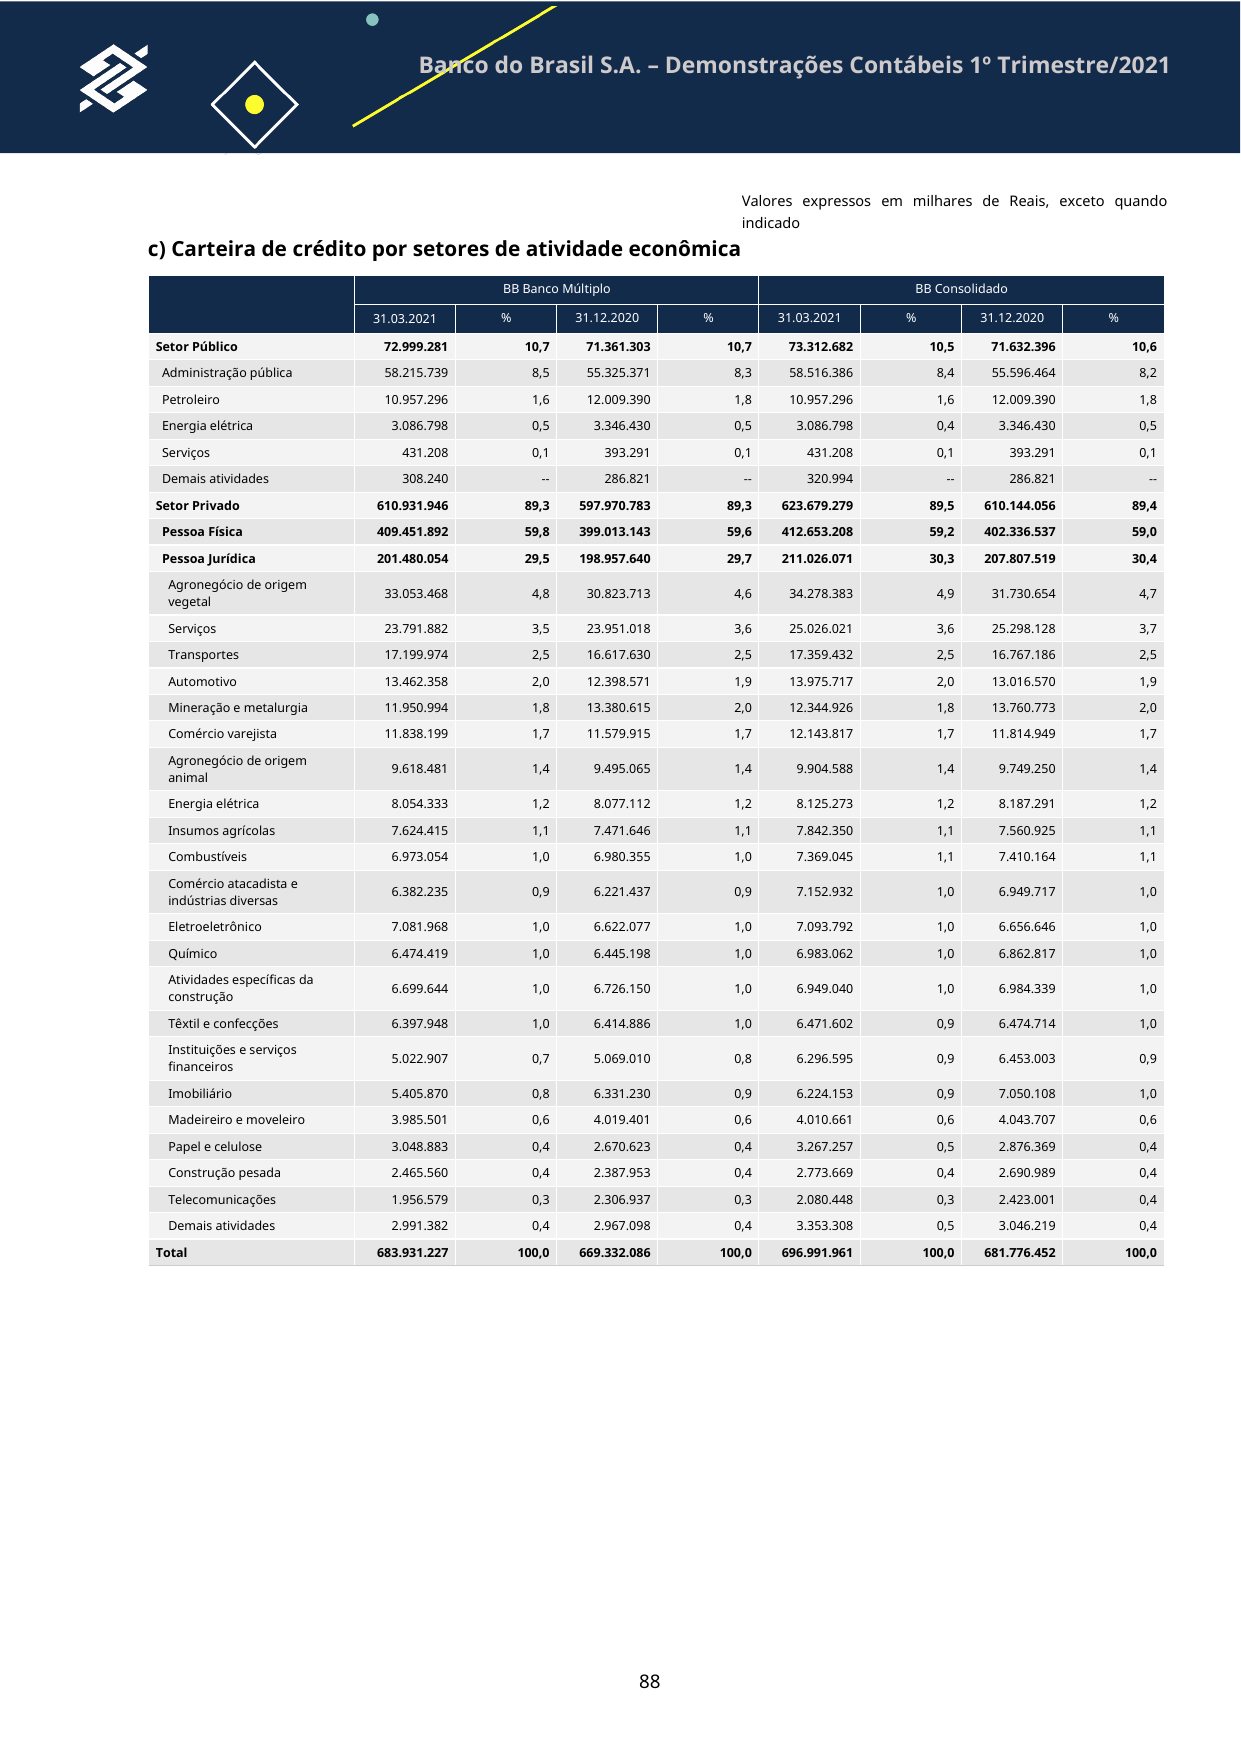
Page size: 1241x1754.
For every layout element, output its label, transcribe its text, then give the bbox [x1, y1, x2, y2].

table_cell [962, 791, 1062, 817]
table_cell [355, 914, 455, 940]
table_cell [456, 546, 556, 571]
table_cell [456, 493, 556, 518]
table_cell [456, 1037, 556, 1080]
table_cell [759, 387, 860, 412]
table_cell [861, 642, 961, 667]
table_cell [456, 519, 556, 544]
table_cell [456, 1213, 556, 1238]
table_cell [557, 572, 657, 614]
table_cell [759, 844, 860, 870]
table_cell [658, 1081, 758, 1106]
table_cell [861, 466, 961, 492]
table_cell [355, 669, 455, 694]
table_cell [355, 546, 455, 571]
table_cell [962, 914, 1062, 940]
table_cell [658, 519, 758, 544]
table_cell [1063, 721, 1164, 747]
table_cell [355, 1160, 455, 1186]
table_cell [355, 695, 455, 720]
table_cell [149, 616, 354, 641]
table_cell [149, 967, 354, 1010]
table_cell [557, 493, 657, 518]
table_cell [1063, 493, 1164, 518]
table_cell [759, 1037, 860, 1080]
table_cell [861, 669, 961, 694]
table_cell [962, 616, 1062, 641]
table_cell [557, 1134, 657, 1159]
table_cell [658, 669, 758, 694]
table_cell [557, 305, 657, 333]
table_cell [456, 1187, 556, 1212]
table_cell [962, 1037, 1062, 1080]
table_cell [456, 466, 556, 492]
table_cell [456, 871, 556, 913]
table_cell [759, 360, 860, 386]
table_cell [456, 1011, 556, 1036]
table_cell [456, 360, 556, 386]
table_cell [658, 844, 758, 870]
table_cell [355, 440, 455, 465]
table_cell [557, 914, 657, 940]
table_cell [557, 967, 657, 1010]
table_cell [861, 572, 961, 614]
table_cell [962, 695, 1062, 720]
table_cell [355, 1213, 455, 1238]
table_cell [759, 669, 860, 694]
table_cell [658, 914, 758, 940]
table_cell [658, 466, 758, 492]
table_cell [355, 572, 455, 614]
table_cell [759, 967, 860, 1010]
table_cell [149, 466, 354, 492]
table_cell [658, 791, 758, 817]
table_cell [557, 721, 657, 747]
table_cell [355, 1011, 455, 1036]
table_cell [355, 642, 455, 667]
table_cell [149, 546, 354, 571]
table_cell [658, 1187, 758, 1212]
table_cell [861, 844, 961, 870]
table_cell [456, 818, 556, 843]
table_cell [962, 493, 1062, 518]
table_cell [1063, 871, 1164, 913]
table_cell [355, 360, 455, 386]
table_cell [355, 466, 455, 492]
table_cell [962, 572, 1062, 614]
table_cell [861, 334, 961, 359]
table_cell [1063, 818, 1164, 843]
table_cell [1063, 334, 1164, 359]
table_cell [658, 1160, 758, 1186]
picture [79, 44, 148, 113]
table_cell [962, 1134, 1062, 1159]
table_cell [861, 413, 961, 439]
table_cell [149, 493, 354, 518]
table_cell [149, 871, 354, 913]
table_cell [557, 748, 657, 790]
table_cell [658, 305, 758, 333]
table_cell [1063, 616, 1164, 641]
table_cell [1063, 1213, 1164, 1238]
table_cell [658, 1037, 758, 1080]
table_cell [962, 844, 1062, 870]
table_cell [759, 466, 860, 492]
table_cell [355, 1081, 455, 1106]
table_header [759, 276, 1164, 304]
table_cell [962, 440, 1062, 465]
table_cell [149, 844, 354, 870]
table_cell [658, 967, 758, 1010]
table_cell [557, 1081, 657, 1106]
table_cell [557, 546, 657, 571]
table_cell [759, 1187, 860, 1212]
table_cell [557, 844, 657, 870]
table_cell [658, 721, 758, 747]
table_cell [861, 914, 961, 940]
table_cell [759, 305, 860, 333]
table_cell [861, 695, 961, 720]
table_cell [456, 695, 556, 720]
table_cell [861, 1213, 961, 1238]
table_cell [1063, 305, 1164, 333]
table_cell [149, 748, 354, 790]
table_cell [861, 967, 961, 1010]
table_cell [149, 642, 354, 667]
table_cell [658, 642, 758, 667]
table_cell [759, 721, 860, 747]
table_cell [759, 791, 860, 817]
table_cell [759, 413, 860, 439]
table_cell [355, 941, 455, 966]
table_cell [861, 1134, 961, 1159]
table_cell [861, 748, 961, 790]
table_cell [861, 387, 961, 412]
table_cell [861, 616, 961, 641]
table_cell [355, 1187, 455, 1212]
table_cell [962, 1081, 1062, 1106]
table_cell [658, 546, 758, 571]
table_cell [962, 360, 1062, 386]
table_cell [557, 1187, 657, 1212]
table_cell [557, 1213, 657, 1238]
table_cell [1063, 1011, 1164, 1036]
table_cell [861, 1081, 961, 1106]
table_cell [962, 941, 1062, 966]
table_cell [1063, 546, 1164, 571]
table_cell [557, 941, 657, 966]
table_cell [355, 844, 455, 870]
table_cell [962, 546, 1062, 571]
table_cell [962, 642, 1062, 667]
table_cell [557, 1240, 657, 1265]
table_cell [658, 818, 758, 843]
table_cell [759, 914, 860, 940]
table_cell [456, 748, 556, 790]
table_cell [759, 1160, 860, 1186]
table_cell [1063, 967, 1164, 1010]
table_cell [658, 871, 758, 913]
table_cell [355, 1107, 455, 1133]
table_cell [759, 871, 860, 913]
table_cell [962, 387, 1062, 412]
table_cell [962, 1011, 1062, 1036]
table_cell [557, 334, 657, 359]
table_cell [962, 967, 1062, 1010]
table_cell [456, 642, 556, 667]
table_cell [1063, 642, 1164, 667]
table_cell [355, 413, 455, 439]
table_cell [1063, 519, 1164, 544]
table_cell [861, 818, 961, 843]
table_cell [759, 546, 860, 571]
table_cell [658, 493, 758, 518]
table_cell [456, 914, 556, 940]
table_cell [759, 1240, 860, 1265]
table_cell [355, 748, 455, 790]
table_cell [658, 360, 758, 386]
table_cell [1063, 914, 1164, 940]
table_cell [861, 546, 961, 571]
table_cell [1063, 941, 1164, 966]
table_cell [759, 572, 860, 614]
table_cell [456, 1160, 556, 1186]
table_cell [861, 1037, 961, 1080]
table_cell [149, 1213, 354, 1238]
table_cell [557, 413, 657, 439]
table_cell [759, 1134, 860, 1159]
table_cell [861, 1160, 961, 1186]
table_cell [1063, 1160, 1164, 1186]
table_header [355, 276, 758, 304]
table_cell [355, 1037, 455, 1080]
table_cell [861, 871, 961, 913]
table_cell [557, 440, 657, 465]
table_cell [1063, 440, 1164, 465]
text ) Carteira de crédito por setores de atividade econômica [148, 234, 1152, 262]
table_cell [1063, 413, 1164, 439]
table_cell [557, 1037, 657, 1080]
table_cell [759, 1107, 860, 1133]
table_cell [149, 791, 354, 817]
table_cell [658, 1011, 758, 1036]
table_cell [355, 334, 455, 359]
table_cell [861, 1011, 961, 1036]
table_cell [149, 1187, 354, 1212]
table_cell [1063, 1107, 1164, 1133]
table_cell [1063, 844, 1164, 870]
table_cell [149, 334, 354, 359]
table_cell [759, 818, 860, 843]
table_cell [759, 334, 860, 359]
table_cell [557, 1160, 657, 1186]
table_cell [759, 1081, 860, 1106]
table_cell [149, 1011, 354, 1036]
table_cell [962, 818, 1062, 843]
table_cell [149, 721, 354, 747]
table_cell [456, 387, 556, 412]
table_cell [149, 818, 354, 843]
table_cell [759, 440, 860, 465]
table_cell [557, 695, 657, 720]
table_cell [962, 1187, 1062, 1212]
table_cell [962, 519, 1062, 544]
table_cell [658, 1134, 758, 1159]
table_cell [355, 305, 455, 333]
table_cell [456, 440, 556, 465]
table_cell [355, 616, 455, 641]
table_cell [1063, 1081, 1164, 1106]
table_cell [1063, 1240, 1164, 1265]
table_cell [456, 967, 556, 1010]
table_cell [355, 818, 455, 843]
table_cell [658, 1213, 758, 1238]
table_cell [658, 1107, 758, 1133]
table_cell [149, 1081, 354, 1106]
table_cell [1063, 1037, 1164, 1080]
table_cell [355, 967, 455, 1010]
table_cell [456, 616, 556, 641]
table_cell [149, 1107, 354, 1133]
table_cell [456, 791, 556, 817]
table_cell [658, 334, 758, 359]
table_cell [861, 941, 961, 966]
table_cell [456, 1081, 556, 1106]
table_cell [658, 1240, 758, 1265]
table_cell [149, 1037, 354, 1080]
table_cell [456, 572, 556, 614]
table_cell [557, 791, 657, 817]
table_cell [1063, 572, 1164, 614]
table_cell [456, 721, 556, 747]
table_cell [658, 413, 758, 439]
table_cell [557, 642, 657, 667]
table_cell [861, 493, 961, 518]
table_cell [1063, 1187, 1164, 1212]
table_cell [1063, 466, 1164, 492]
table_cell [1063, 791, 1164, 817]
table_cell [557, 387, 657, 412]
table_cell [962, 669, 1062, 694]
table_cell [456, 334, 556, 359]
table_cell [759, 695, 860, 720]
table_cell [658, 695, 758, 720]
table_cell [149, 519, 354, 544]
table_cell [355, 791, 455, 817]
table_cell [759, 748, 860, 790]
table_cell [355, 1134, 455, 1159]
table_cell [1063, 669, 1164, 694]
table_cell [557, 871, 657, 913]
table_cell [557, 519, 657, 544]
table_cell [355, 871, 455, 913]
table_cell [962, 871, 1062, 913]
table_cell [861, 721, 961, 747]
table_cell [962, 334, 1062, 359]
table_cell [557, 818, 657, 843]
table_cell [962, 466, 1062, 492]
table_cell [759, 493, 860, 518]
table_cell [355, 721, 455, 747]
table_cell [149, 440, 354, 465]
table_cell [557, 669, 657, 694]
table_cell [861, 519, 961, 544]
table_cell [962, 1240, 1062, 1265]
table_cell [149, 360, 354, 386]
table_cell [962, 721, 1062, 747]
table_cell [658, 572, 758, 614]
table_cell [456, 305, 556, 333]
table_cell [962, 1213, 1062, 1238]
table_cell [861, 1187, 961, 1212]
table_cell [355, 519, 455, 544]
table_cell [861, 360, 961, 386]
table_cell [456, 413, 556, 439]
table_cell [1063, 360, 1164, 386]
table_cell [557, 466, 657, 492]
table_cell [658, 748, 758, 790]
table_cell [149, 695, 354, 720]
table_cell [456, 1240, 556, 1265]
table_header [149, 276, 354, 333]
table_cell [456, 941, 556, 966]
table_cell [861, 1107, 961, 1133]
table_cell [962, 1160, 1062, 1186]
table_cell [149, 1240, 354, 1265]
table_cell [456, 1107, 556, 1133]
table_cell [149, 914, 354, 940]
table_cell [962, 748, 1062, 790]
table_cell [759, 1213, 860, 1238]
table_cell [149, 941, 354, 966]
picture [210, 6, 588, 149]
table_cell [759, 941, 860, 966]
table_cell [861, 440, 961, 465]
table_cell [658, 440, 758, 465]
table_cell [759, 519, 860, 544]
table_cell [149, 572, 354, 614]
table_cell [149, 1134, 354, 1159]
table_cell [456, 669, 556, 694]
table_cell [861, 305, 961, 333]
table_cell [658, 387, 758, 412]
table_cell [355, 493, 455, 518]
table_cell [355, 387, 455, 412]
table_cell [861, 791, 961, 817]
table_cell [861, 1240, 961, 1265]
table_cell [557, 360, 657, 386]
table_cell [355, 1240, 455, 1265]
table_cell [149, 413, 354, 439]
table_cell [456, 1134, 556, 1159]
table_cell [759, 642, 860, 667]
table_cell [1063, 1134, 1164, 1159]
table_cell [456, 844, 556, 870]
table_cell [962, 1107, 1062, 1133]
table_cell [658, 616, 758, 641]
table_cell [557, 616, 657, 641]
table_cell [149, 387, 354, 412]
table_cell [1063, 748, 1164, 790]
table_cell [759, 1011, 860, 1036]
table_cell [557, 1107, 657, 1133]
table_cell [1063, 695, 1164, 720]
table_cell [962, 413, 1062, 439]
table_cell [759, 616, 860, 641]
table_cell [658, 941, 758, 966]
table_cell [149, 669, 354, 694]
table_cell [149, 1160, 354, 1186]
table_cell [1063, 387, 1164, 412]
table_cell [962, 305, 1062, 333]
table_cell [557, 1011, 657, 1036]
